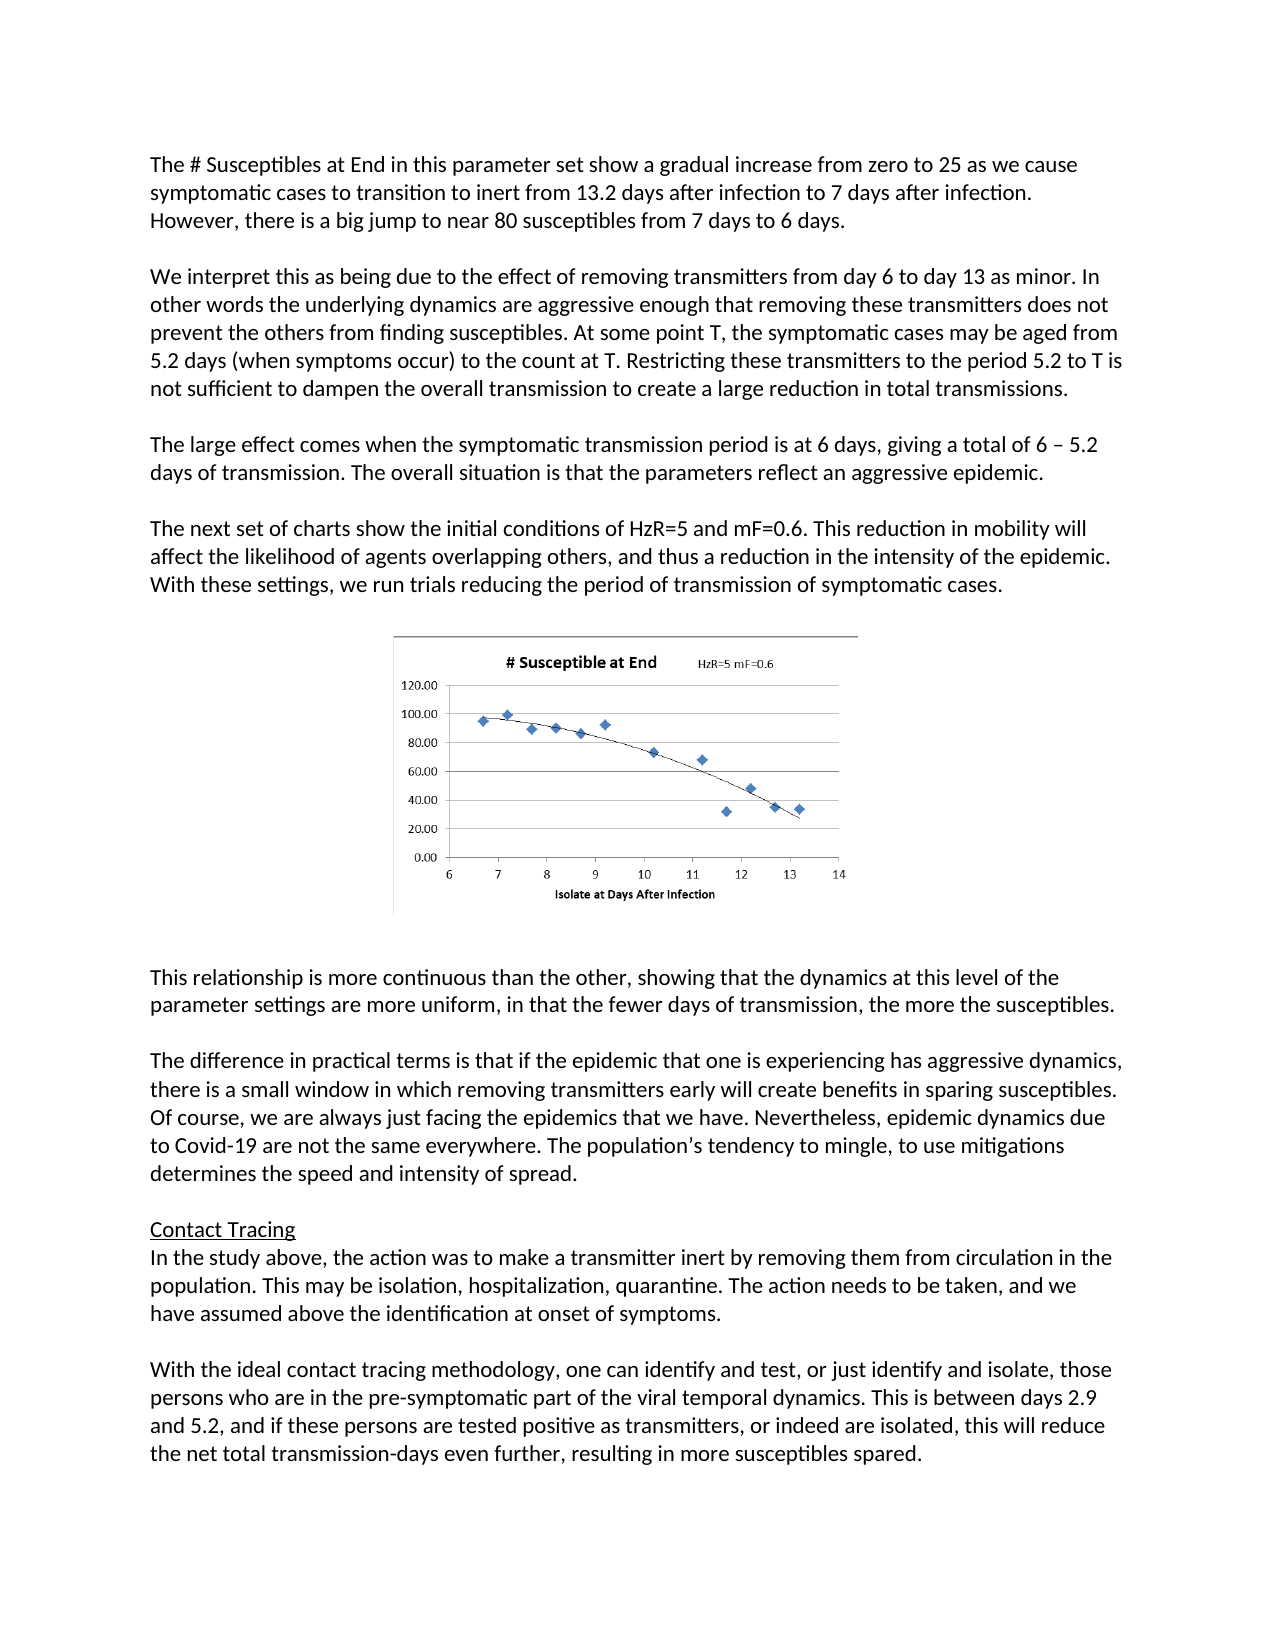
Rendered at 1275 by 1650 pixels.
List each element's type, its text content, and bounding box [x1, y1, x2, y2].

text In the study above, the action was to make a transmitter inert by removing them from circulation in the population. This may be isolation, hospitalization, quarantine. The action needs to be taken, and we have assumed above the identification at onset of symptoms. [150, 1243, 1125, 1327]
text The difference in practical terms is that if the epidemic that one is experiencing has aggressive dynamics, there is a small window in which removing transmitters early will create benefits in sparing susceptibles. Of course, we are always just facing the epidemics that we have. Nevertheless, epidemic dynamics due to Covid-19 are not the same everywhere. The population’s tendency to mingle, to use mitigations determines the speed and intensity of spread. [150, 1047, 1125, 1187]
text The large effect comes when the symptomatic transmission period is at 6 days, giving a total of 6 – 5.2 days of transmission. The overall situation is that the parameters reflect an aggressive epidemic. [150, 430, 1125, 486]
text The # Susceptibles at End in this parameter set show a gradual increase from zero to 25 as we cause symptomatic cases to transition to inert from 13.2 days after infection to 7 days after infection. However, there is a big jump to near 80 susceptibles from 7 days to 6 days. [150, 150, 1125, 234]
text Contact Tracing [150, 1215, 1125, 1243]
text We interpret this as being due to the effect of removing transmitters from day 6 to day 13 as minor. In other words the underlying dynamics are aggressive enough that removing these transmitters does not prevent the others from finding susceptibles. At some point T, the symptomatic cases may be aged from 5.2 days (when symptoms occur) to the count at T. Restricting these transmitters to the period 5.2 to T is not sufficient to dampen the overall transmission to create a large reduction in total transmissions. [150, 262, 1125, 402]
text The next set of charts show the initial conditions of HzR=5 and mF=0.6. This reduction in mobility will affect the likelihood of agents overlapping others, and thus a reduction in the intensity of the epidemic. With these settings, we run trials reducing the period of transmission of symptomatic cases. [150, 514, 1125, 598]
picture [392, 636, 858, 915]
text This relationship is more continuous than the other, showing that the dynamics at this level of the parameter settings are more uniform, in that the fewer days of transmission, the more the susceptibles. [150, 963, 1125, 1019]
text With the ideal contact tracing methodology, one can identify and test, or just identify and isolate, those persons who are in the pre-symptomatic part of the viral temporal dynamics. This is between days 2.9 and 5.2, and if these persons are tested positive as transmitters, or indeed are isolated, this will reduce the net total transmission-days even further, resulting in more susceptibles spared. [150, 1355, 1125, 1467]
